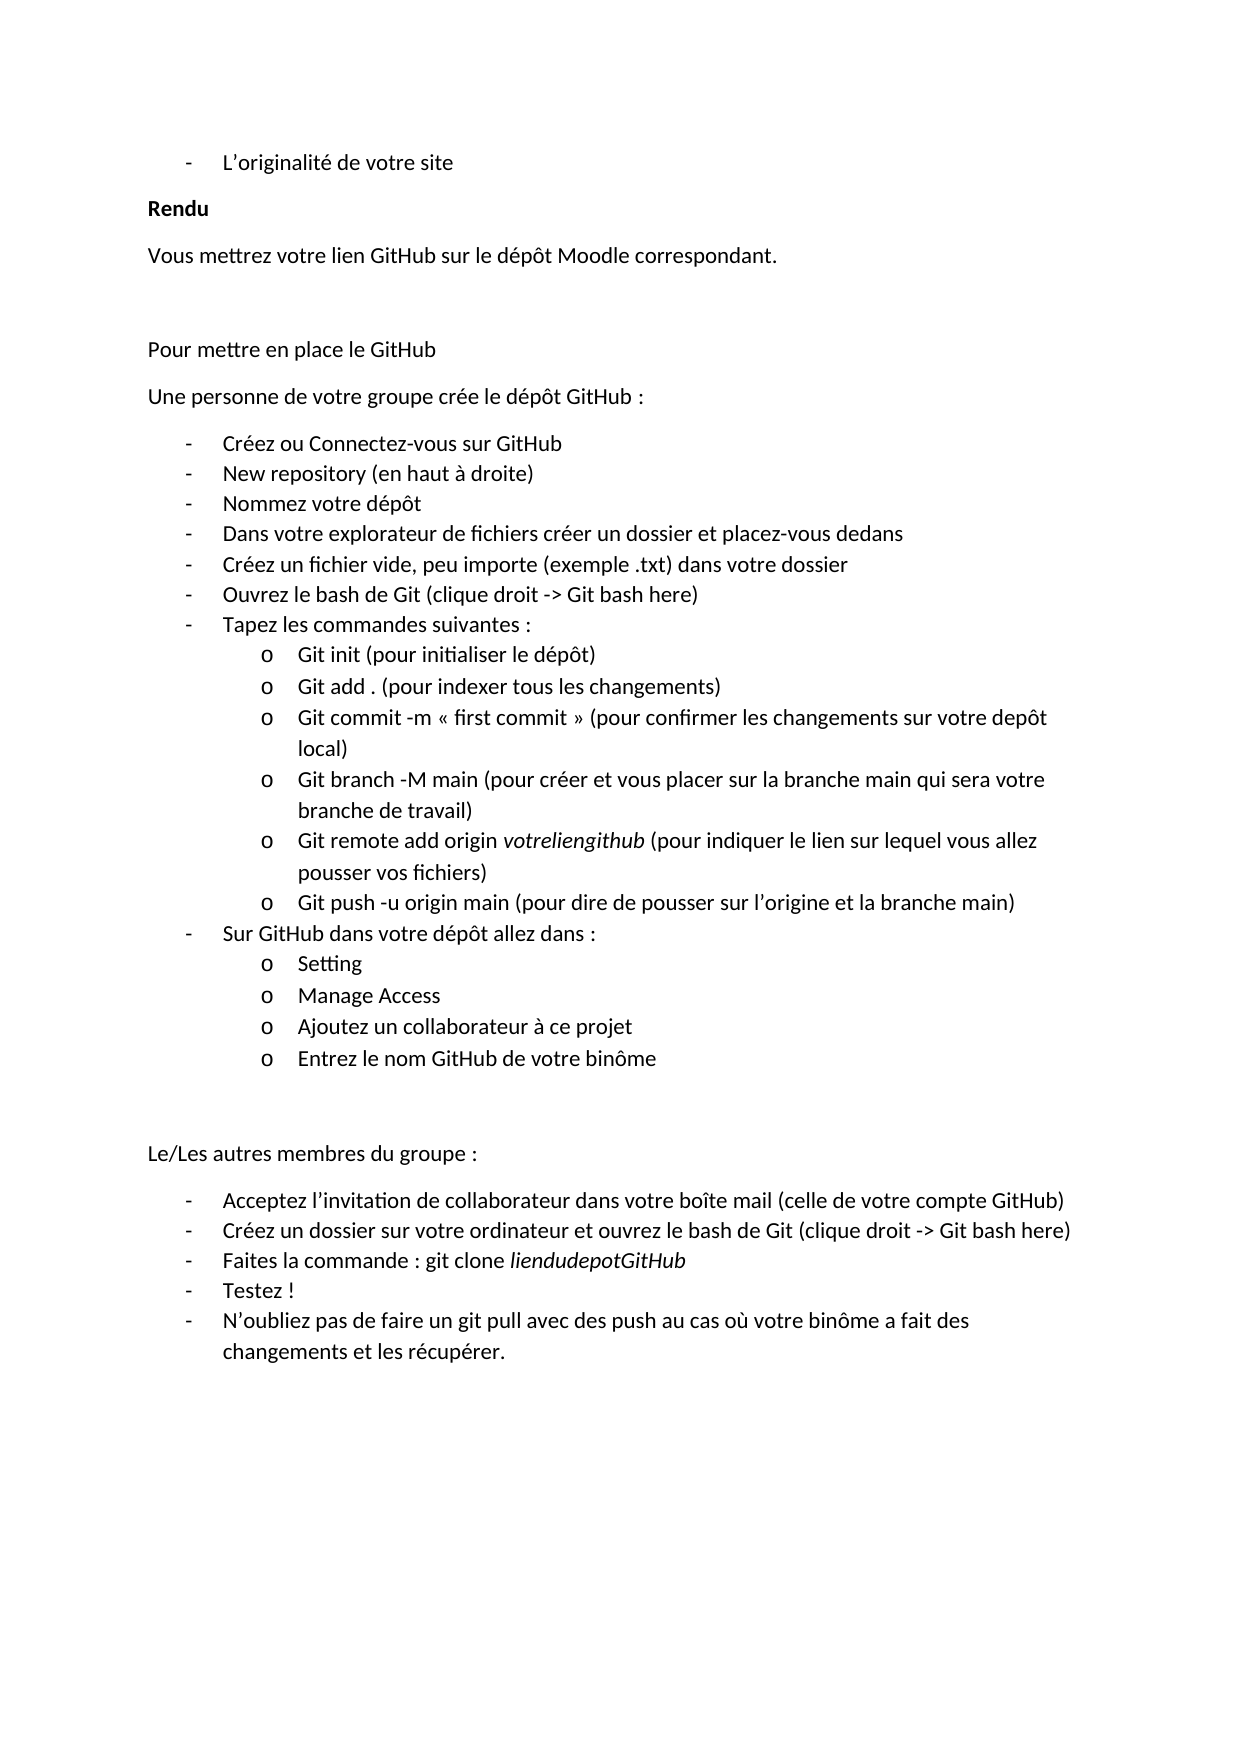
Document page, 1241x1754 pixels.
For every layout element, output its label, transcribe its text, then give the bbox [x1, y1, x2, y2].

text Pour mettre en place le GitHub [148, 335, 1093, 363]
list Git add . (pour indexer tous les changements) [260, 672, 1093, 701]
list Manage Access [260, 981, 1093, 1010]
list Sur GitHub dans votre dépôt allez dans : [185, 919, 1093, 947]
list Nommez votre dépôt [185, 489, 1093, 517]
list Ajoutez un collaborateur à ce projet [260, 1012, 1093, 1042]
list Git remote add origin votreliengithub (pour indiquer le lien sur lequel vous allez pousser vos fichiers) [260, 826, 1093, 886]
list Git init (pour initialiser le dépôt) [260, 640, 1093, 669]
list Créez ou Connectez-vous sur GitHub [185, 429, 1093, 457]
list Créez un dossier sur votre ordinateur et ouvrez le bash de Git (clique droit -> Git bash here) [185, 1216, 1093, 1244]
list New repository (en haut à droite) [185, 459, 1093, 487]
list Acceptez l’invitation de collaborateur dans votre boîte mail (celle de votre compte GitHub) [185, 1186, 1093, 1214]
text Rendu [148, 194, 1093, 222]
list Dans votre explorateur de fichiers créer un dossier et placez-vous dedans [185, 519, 1093, 547]
list Git commit -m « first commit » (pour confirmer les changements sur votre depôt local) [260, 703, 1093, 763]
list Créez un fichier vide, peu importe (exemple .txt) dans votre dossier [185, 550, 1093, 578]
list Setting [260, 949, 1093, 979]
list Faites la commande : git clone liendudepotGitHub [185, 1246, 1093, 1274]
list Git push -u origin main (pour dire de pousser sur l’origine et la branche main) [260, 888, 1093, 917]
list Testez ! [185, 1276, 1093, 1304]
list N’oubliez pas de faire un git pull avec des push au cas où votre binôme a fait des changements et les récupérer. [185, 1307, 1093, 1365]
text Vous mettrez votre lien GitHub sur le dépôt Moodle correspondant. [148, 241, 1093, 269]
text Une personne de votre groupe crée le dépôt GitHub : [148, 382, 1093, 410]
list Tapez les commandes suivantes : [185, 610, 1093, 638]
list L’originalité de votre site [185, 148, 1093, 176]
list Ouvrez le bash de Git (clique droit -> Git bash here) [185, 580, 1093, 608]
list Entrez le nom GitHub de votre binôme [260, 1044, 1093, 1073]
text Le/Les autres membres du groupe : [148, 1139, 1093, 1167]
list Git branch -M main (pour créer et vous placer sur la branche main qui sera votre branche de travail) [260, 765, 1093, 824]
